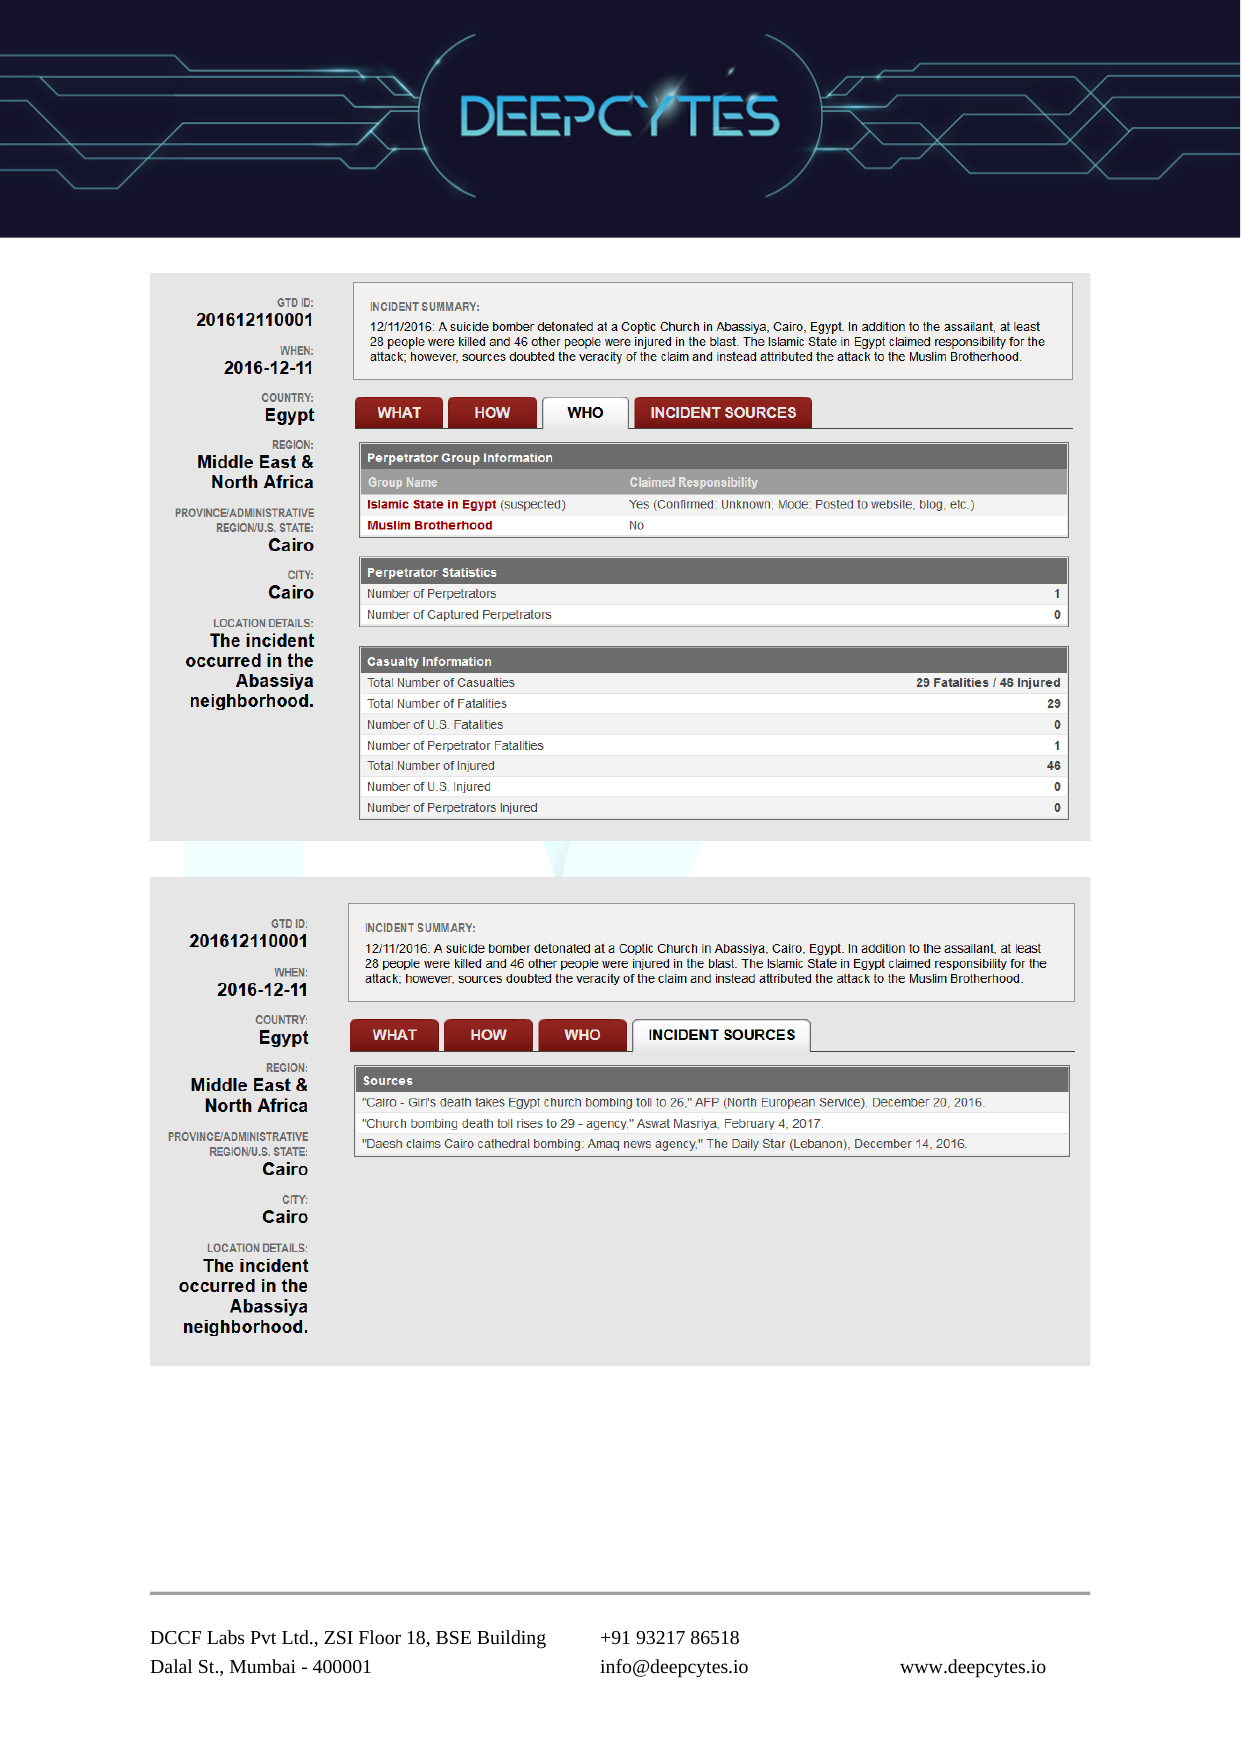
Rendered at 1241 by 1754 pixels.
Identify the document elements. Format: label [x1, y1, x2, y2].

picture [0, 0, 1241, 238]
picture [150, 273, 1091, 841]
picture [150, 877, 1091, 1366]
